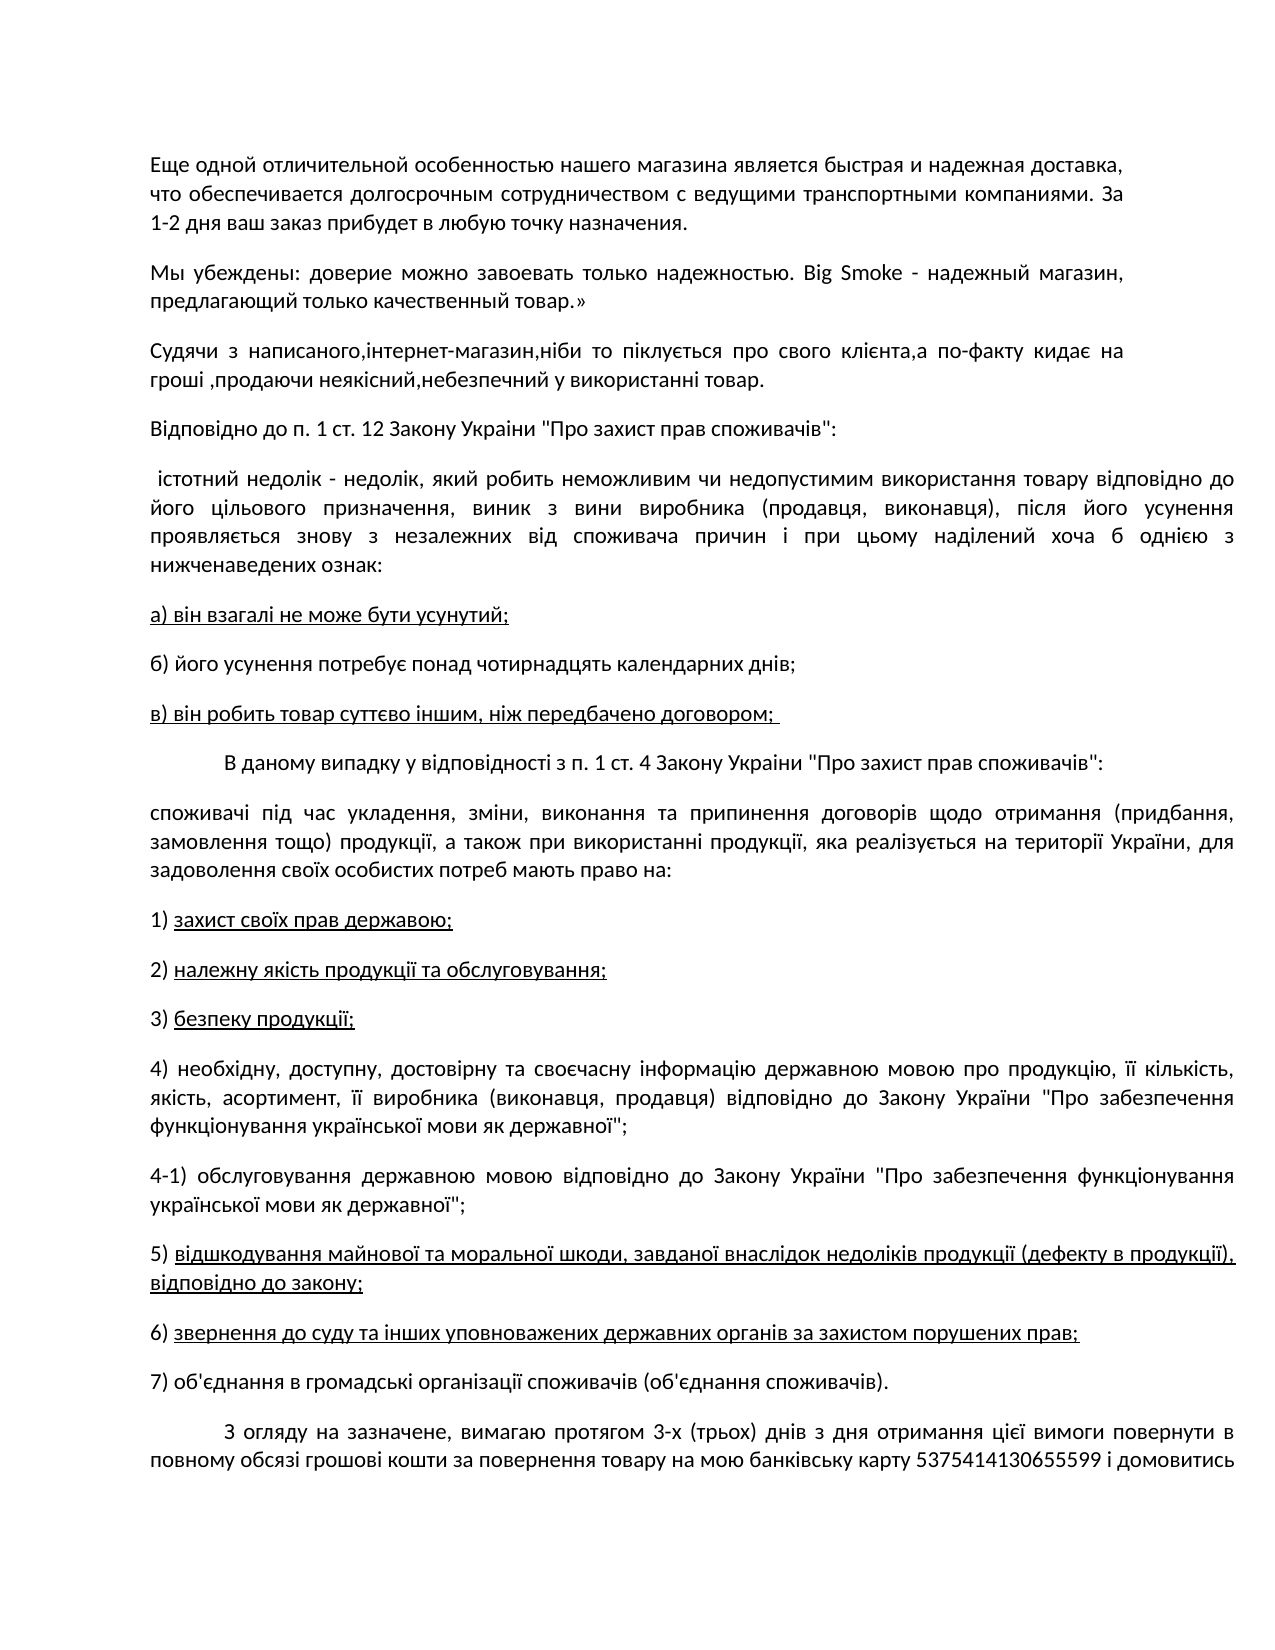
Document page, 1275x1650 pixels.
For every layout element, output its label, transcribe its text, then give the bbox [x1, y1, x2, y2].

text 2) належну якість продукції та обслуговування; [150, 954, 1236, 983]
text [150, 1416, 1236, 1474]
text Судячи з написаного,інтернет-магазин,ніби то піклується про свого клієнта,а по-факту кидає на гроші ,продаючи неякісний,небезпечний у використанні товар. [150, 335, 1125, 393]
text Еще одной отличительной особенностью нашего магазина является быстрая и надежная доставка, что обеспечивается долгосрочным сотрудничеством с ведущими транспортными компаниями. За 1-2 дня ваш заказ прибудет в любую точку назначения. [150, 150, 1125, 236]
text а) він взагалі не може бути усунутий; [150, 599, 1236, 628]
text Мы убеждены: доверие можно завоевать только надежностью. Big Smoke - надежный магазин, предлагающий только качественный товар.» [150, 257, 1125, 314]
text 4-1) обслуговування державною мовою відповідно до Закону України "Про забезпечення функціонування української мови як державної"; [150, 1160, 1236, 1218]
text 1) захист своїх прав державою; [150, 904, 1236, 933]
text б) його усунення потребує понад чотирнадцять календарних днів; [150, 649, 1236, 677]
text Відповідно до п. 1 ст. 12 Закону Украіни "Про захист прав споживачів": [150, 414, 1236, 442]
text 5) відшкодування майнової та моральної шкоди, завданої внаслідок недоліків продукції (дефекту в продукції), відповідно до закону; [150, 1239, 1236, 1296]
text 7) об'єднання в громадські організації споживачів (об'єднання споживачів). [150, 1367, 1236, 1395]
text 6) звернення до суду та інших уповноважених державних органів за захистом порушених прав; [150, 1317, 1236, 1346]
text 3) безпеку продукції; [150, 1004, 1236, 1032]
text в) він робить товар суттєво іншим, ніж передбачено договором; [150, 698, 1236, 727]
text істотний недолік - недолік, який робить неможливим чи недопустимим використання товару відповідно до його цільового призначення, виник з вини виробника (продавця, виконавця), після його усунення проявляється знову з незалежних від споживача причин і при цьому наділений хоча б однією з нижченаведених ознак: [150, 463, 1236, 578]
text В даному випадку у відповідності з п. 1 ст. 4 Закону Украіни "Про захист прав споживачів": [150, 748, 1236, 777]
text споживачі під час укладення, зміни, виконання та припинення договорів щодо отримання (придбання, замовлення тощо) продукції, а також при використанні продукції, яка реалізується на території України, для задоволення своїх особистих потреб мають право на: [150, 797, 1236, 884]
text 4) необхідну, доступну, достовірну та своєчасну інформацію державною мовою про продукцію, її кількість, якість, асортимент, її виробника (виконавця, продавця) відповідно до Закону України "Про забезпечення функціонування української мови як державної"; [150, 1053, 1236, 1139]
